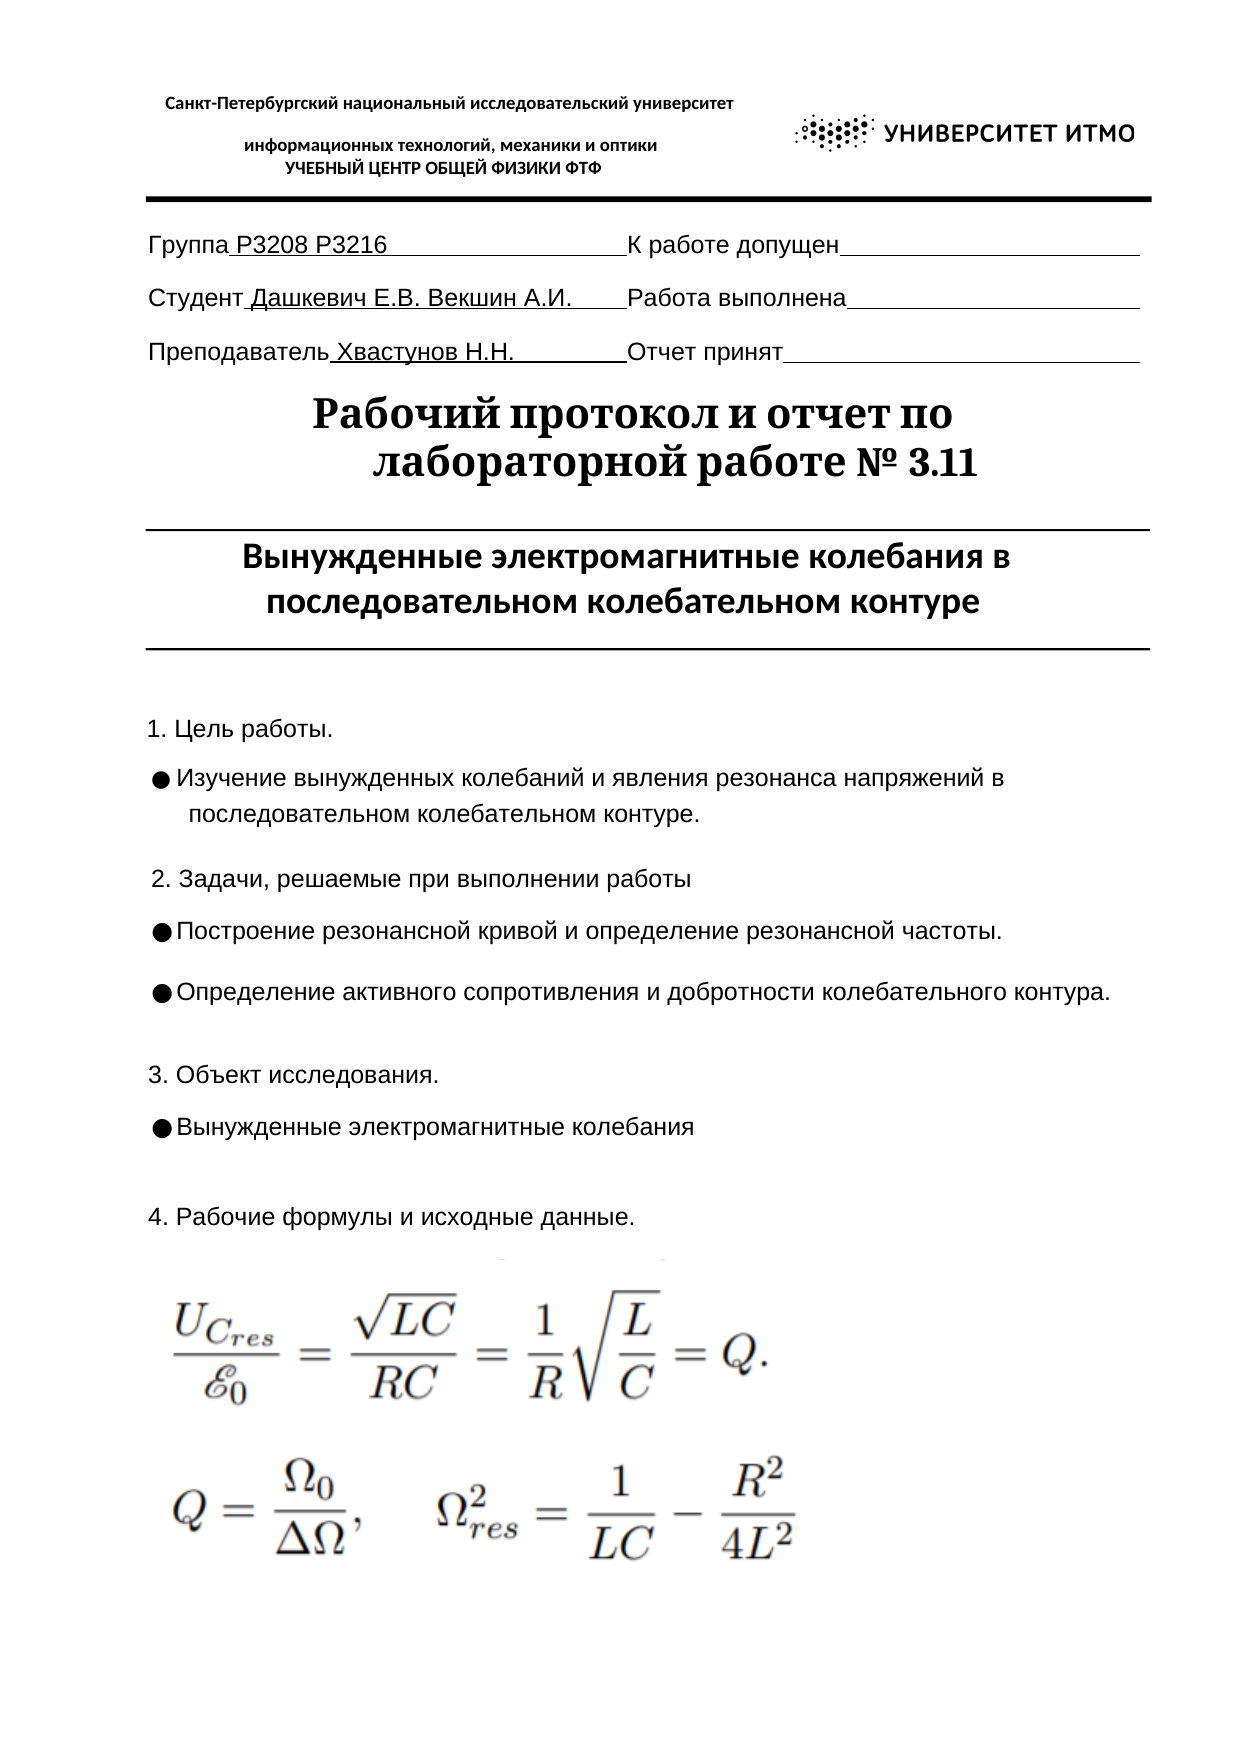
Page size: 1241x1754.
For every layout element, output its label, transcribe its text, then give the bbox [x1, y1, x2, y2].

list Вынужденные электромагнитные колебания [151, 1098, 1169, 1176]
picture [795, 114, 1135, 152]
text 2. Задачи, решаемые при выполнении работы [151, 864, 1169, 893]
picture [404, 1439, 828, 1579]
text 1. Цель работы. [77, 656, 1169, 743]
text информационных технологий, механики и оптики УЧЕБНЫЙ ЦЕНТР ОБЩЕЙ ФИЗИКИ ФТФ [244, 114, 1135, 179]
text 3. Объект исследования. [148, 1060, 1169, 1088]
picture [147, 1259, 786, 1421]
list Изучение вынужденных колебаний и явления резонанса напряжений в последовательном колебательном контуре. [151, 752, 1169, 854]
list Определение активного сопротивления и добротности колебательного контура. [151, 963, 1169, 1041]
text Группа P3208 P3216 К работе допущен Студент Дашкевич Е.В. Векшин А.И. Работа выполнена Преподаватель Хвастунов Н.Н. Отчет принят [148, 229, 1141, 365]
text Вынужденные электромагнитные колебания в последовательном колебательном контуре [77, 511, 1169, 623]
list Построение резонансной кривой и определение резонансной частоты. [151, 902, 1169, 953]
text Санкт-Петербургский национальный исследовательский университет [165, 91, 1169, 114]
picture [147, 1425, 398, 1579]
title Рабочий протокол и отчет по лабораторной работе № 3.11 [312, 391, 1169, 486]
